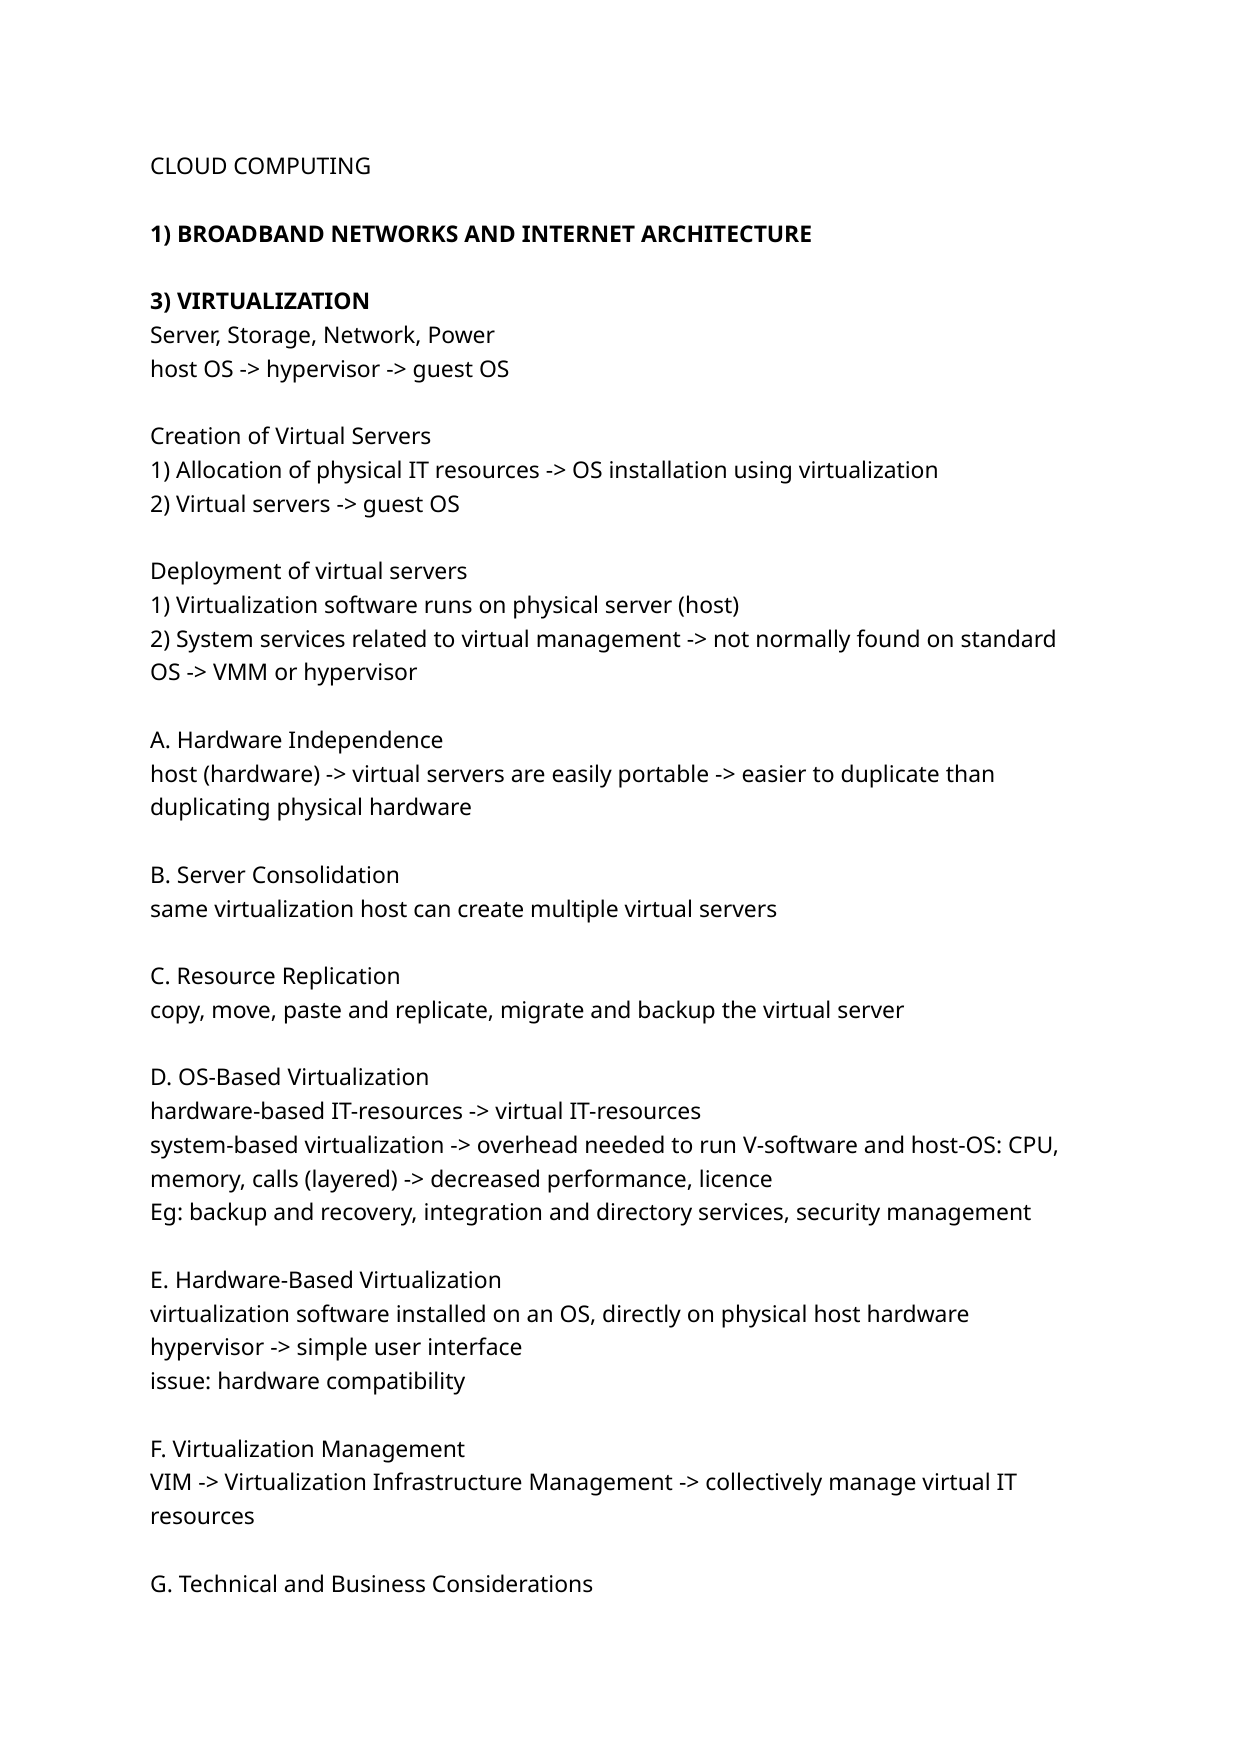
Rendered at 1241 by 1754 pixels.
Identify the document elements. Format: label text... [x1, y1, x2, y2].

text F. Virtualization Management [150, 1432, 1090, 1464]
text host OS -> hypervisor -> guest OS [150, 352, 1090, 384]
text 1) Virtualization software runs on physical server (host) [150, 589, 1090, 620]
text copy, move, paste and replicate, migrate and backup the virtual server [150, 994, 1090, 1025]
text Server, Storage, Network, Power [150, 319, 1090, 350]
text hardware-based IT-resources -> virtual IT-resources [150, 1095, 1090, 1126]
text Creation of Virtual Servers [150, 420, 1090, 451]
text 1) BROADBAND NETWORKS AND INTERNET ARCHITECTURE [150, 217, 1090, 249]
text Deployment of virtual servers [150, 555, 1090, 586]
text C. Resource Replication [150, 960, 1090, 991]
text system-based virtualization -> overhead needed to run V-software and host-OS: CPU, memory, calls (layered) -> decreased performance, licence [150, 1129, 1090, 1194]
text 3) VIRTUALIZATION [150, 285, 1090, 316]
text host (hardware) -> virtual servers are easily portable -> easier to duplicate than duplicating physical hardware [150, 757, 1090, 822]
text Eg: backup and recovery, integration and directory services, security management [150, 1196, 1090, 1227]
text 1) Allocation of physical IT resources -> OS installation using virtualization [150, 454, 1090, 485]
text virtualization software installed on an OS, directly on physical host hardware [150, 1297, 1090, 1329]
text G. Technical and Business Considerations [150, 1567, 1090, 1599]
text A. Hardware Independence [150, 724, 1090, 755]
text hypervisor -> simple user interface [150, 1331, 1090, 1362]
text VIM -> Virtualization Infrastructure Management -> collectively manage virtual IT resources [150, 1466, 1090, 1531]
text E. Hardware-Based Virtualization [150, 1264, 1090, 1295]
text 2) Virtual servers -> guest OS [150, 487, 1090, 519]
text CLOUD COMPUTING [150, 150, 1090, 181]
text D. OS-Based Virtualization [150, 1061, 1090, 1092]
text 2) System services related to virtual management -> not normally found on standard OS -> VMM or hypervisor [150, 622, 1090, 687]
text B. Server Consolidation [150, 859, 1090, 890]
text issue: hardware compatibility [150, 1365, 1090, 1396]
text same virtualization host can create multiple virtual servers [150, 892, 1090, 924]
